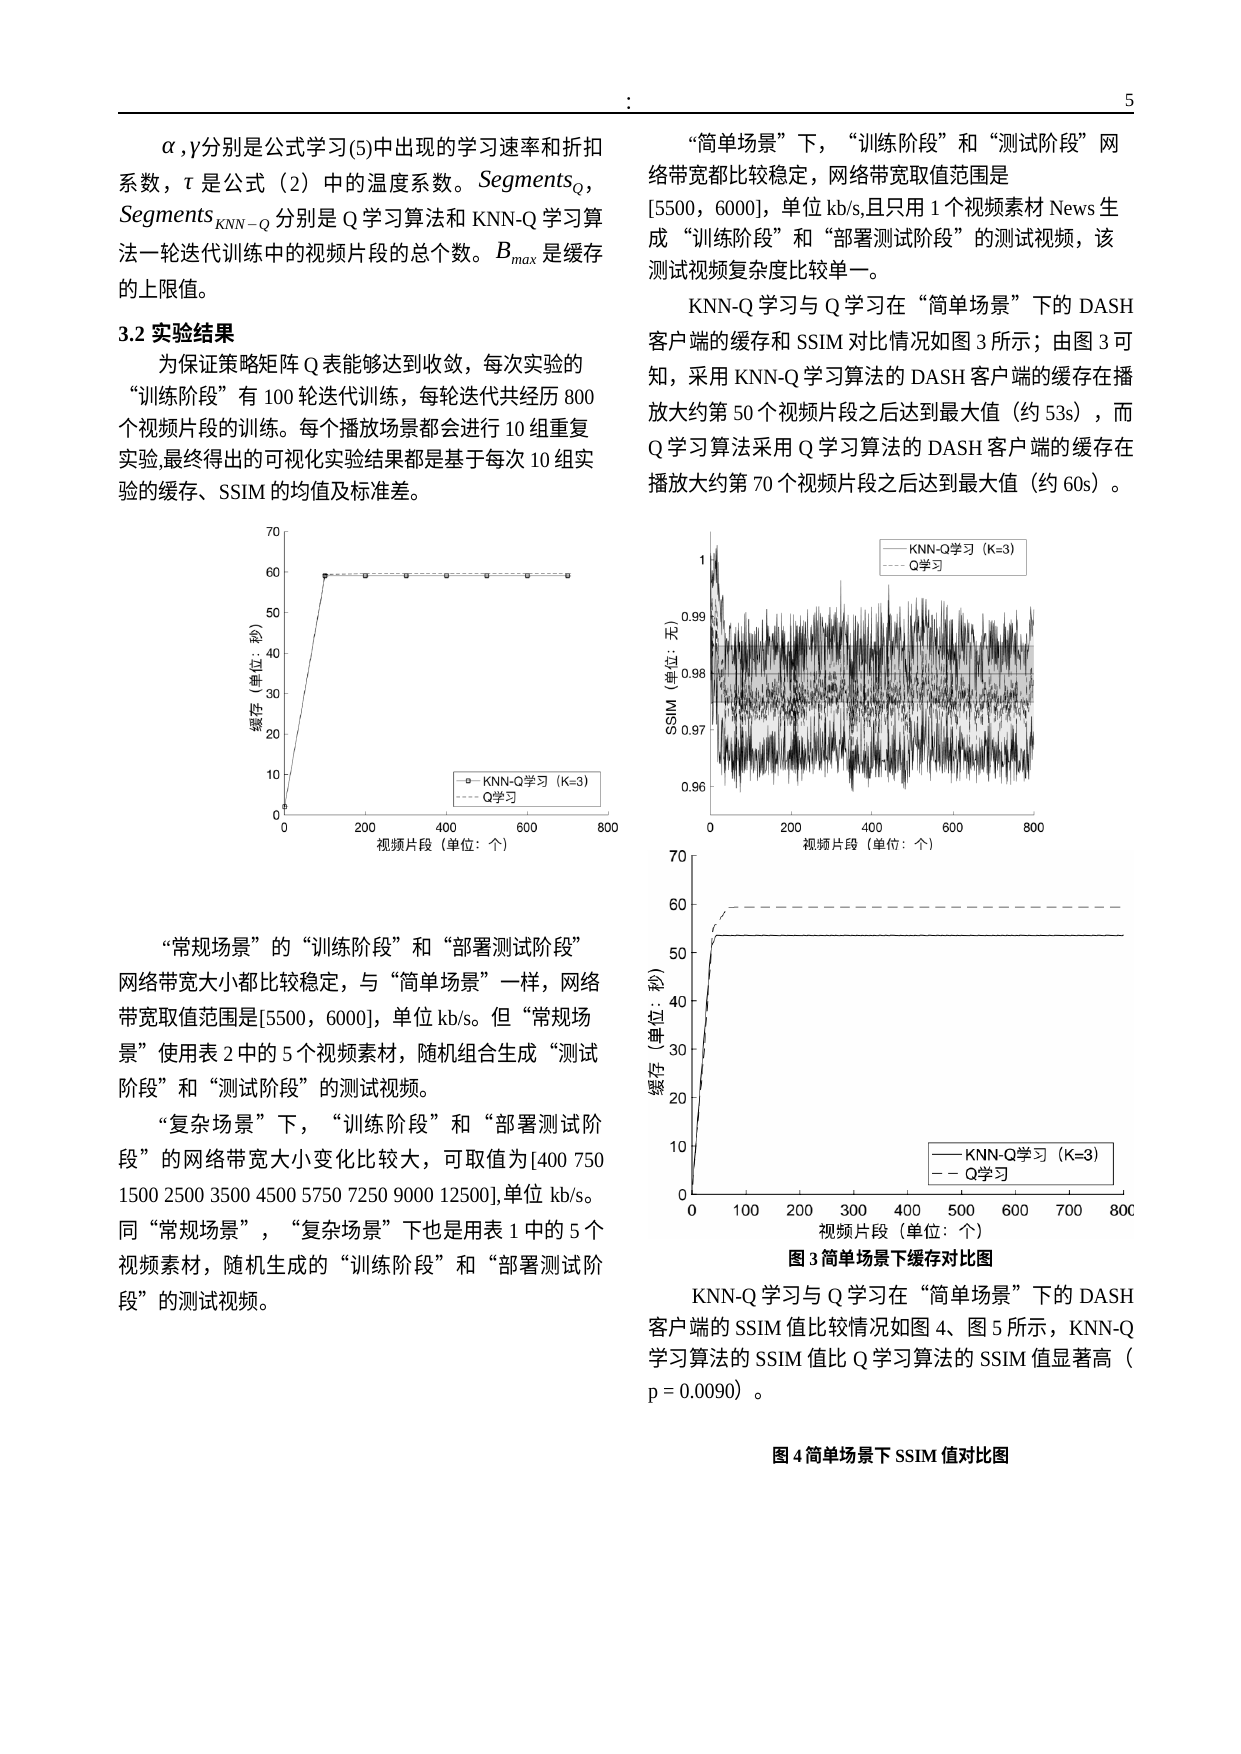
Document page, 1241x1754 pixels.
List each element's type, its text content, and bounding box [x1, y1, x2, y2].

text “简单场景”下，“训练阶段”和“测试阶段”网络带宽都比较稳定，网络带宽取值范围是[5500，6000]，单位 kb/s,且只用1个视频素材News生成 “训练阶段”和“部署测试阶段”的测试视频，该测试视频复杂度比较单一。 [648, 126, 1134, 285]
text 为保证策略矩阵Q表能够达到收敛，每次实验的“训练阶段”有100 轮迭代训练，每轮迭代共经历800个视频片段的训练。每个播放场景都会进行10组重复实验,最终得出的可视化实验结果都是基于每次10组实验的缓存、SSIM的均值及标准差。 [118, 347, 604, 506]
text 图3简单场景下缓存对比图 [648, 1243, 1134, 1270]
text KNN-Q学习与Q学习在“简单场景”下的DASH客户端的SSIM值比较情况如图4、图5所示，KNN-Q学习算法的SSIM值比 Q学习算法的SSIM值显著高（ p = 0.0090）。 [648, 1278, 1134, 1404]
text “复杂场景”下，“训练阶段”和“部署测试阶段”的网络带宽大小变化比较大，可取值为[400 750 1500 2500 3500 4500 5750 7250 9000 12500],单位 kb/s。同“常规场景”，“复杂场景”下也是用表1 中的5个视频素材，随机生成的“训练阶段”和“部署测试阶段”的测试视频。 [118, 1103, 604, 1315]
text 图4简单场景下SSIM值对比图 [648, 1441, 1134, 1468]
text KNN-Q学习与Q学习在“简单场景”下的DASH客户端的缓存和SSIM对比情况如图3所示；由图3可知，采用KNN-Q学习算法的DASH客户端的缓存在播放大约第50个视频片段之后达到最大值（约53s），而Q学习算法采用Q学习算法的DASH客户端的缓存在播放大约第70个视频片段之后达到最大值（约60s）。 [648, 285, 1134, 497]
text 分别是公式学习(5)中出现的学习速率和折扣系数， 是公式（2）中的温度系数。， 分别是Q学习算法和KNN-Q学习算法一轮迭代训练中的视频片段的总个数。 是缓存的上限值。 [118, 126, 604, 303]
subtitle 3.2 实验结果 [118, 316, 604, 347]
text “常规场景”的“训练阶段”和“部署测试阶段”网络带宽大小都比较稳定，与“简单场景”一样，网络带宽取值范围是[5500，6000]，单位 kb/s。但“常规场景”使用表2中的5个视频素材，随机组合生成“测试阶段”和“测试阶段”的测试视频。 [118, 926, 604, 1103]
